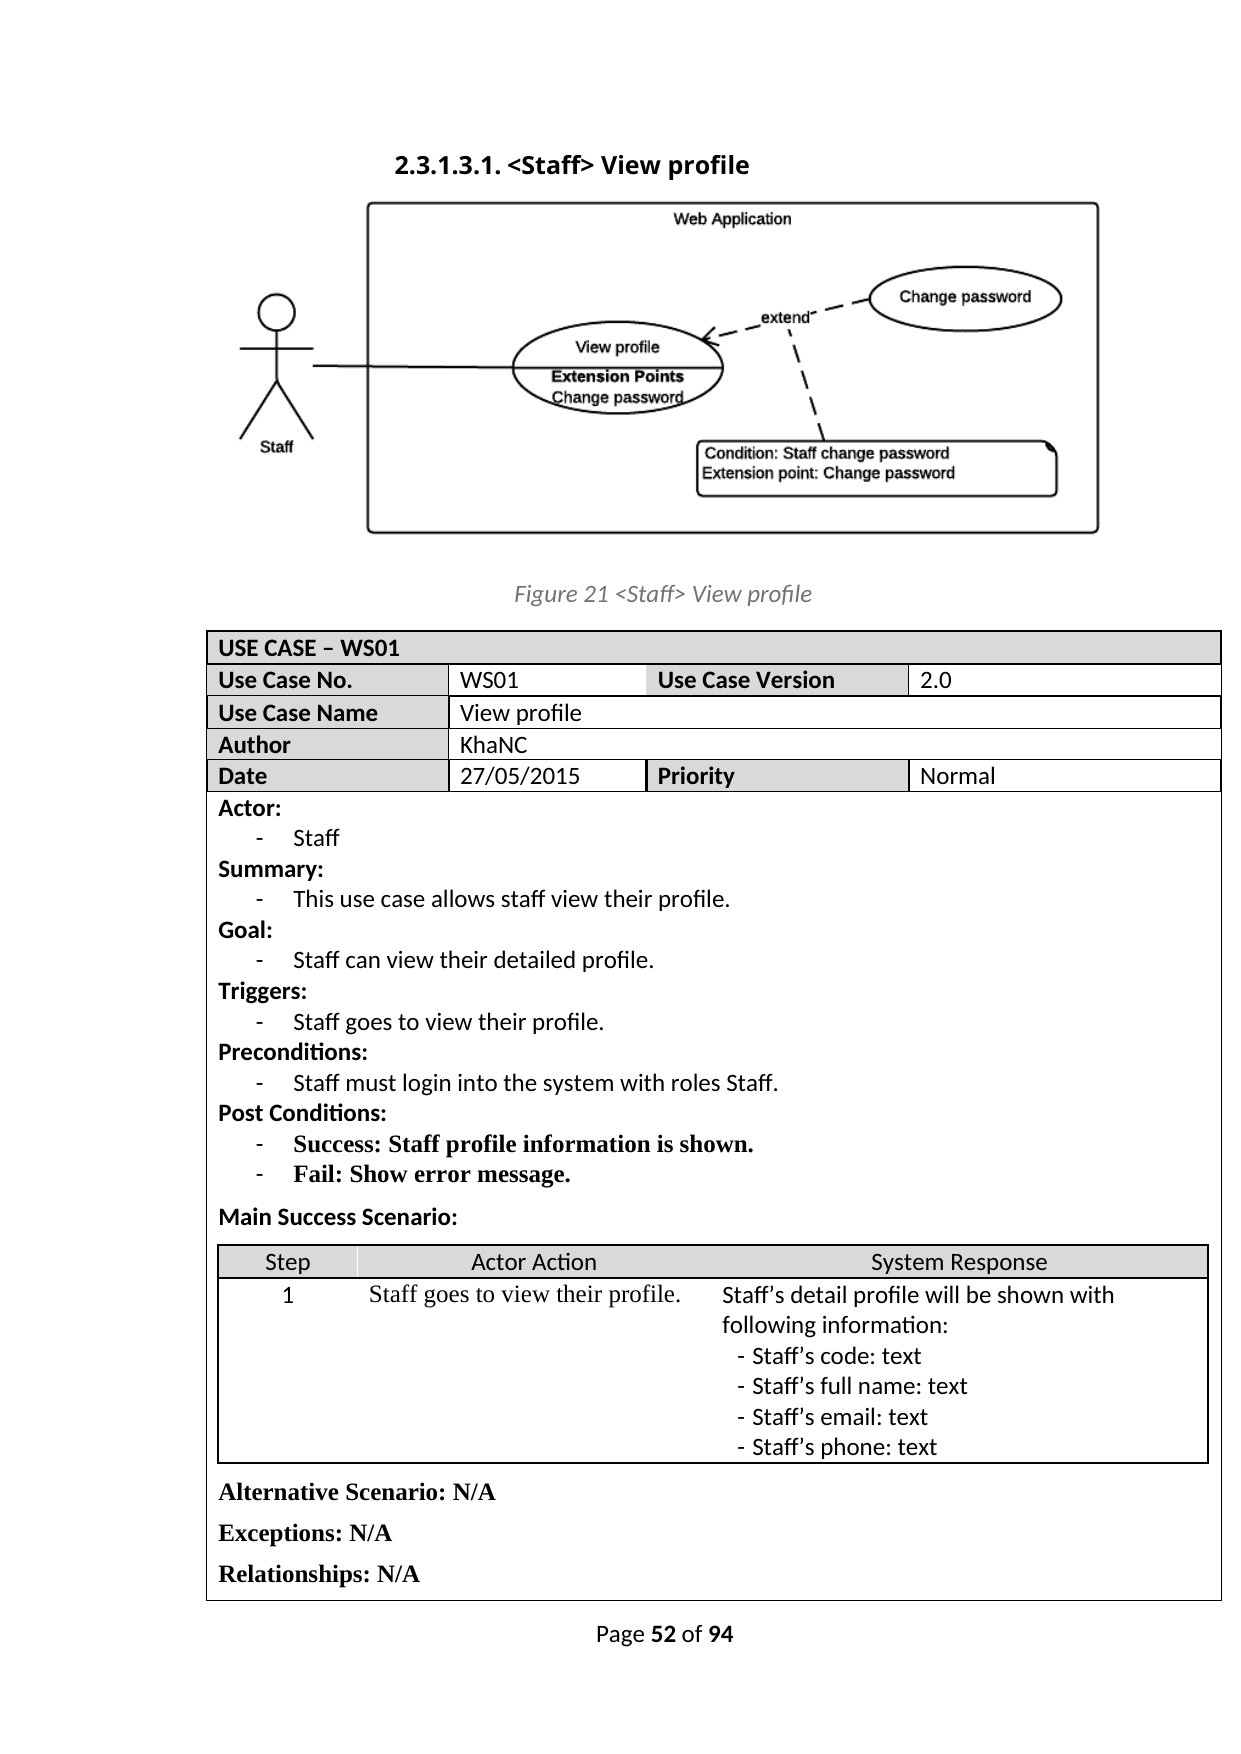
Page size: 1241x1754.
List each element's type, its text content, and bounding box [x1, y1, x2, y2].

table_header USE CASE – WS01 [208, 632, 1220, 663]
picture [207, 184, 1122, 560]
table_cell Author [207, 729, 448, 759]
table_cell Normal [910, 760, 1220, 791]
table_cell WS01 [449, 665, 646, 695]
table_cell 27/05/2015 [450, 760, 645, 791]
text Figure 21 <Staff> View profile [207, 579, 1122, 609]
table_cell Priority [648, 760, 908, 791]
table_cell Use Case No. [207, 665, 448, 695]
table_cell 2.0 [909, 665, 1221, 695]
table_cell Date [208, 760, 448, 791]
subtitle <Staff> View profile [394, 148, 1122, 182]
table_cell KhaNC [449, 729, 1221, 759]
table_cell Use Case Version [646, 665, 908, 695]
table_cell Use Case Name [208, 696, 448, 728]
table_cell View profile [450, 697, 1220, 728]
